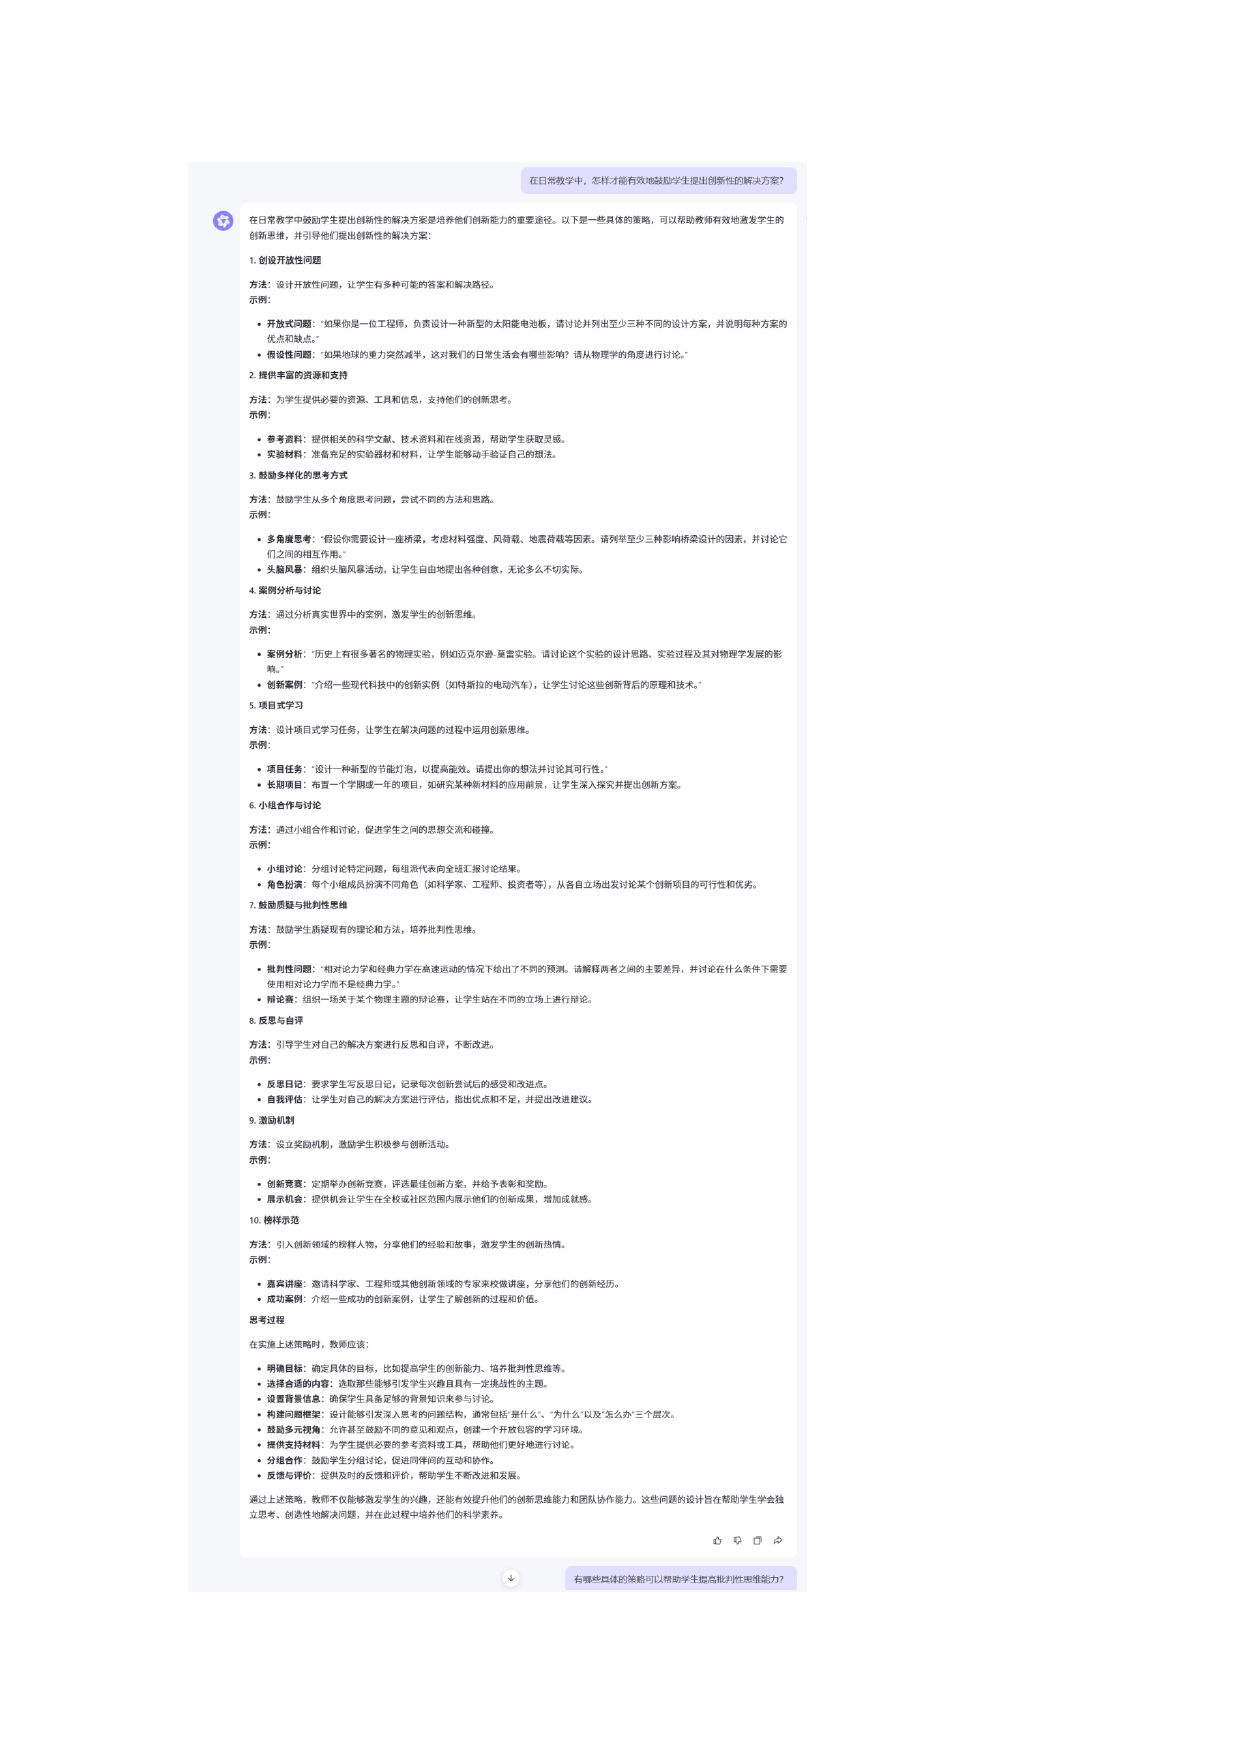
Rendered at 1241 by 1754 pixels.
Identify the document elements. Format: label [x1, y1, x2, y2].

picture [187, 162, 807, 1592]
